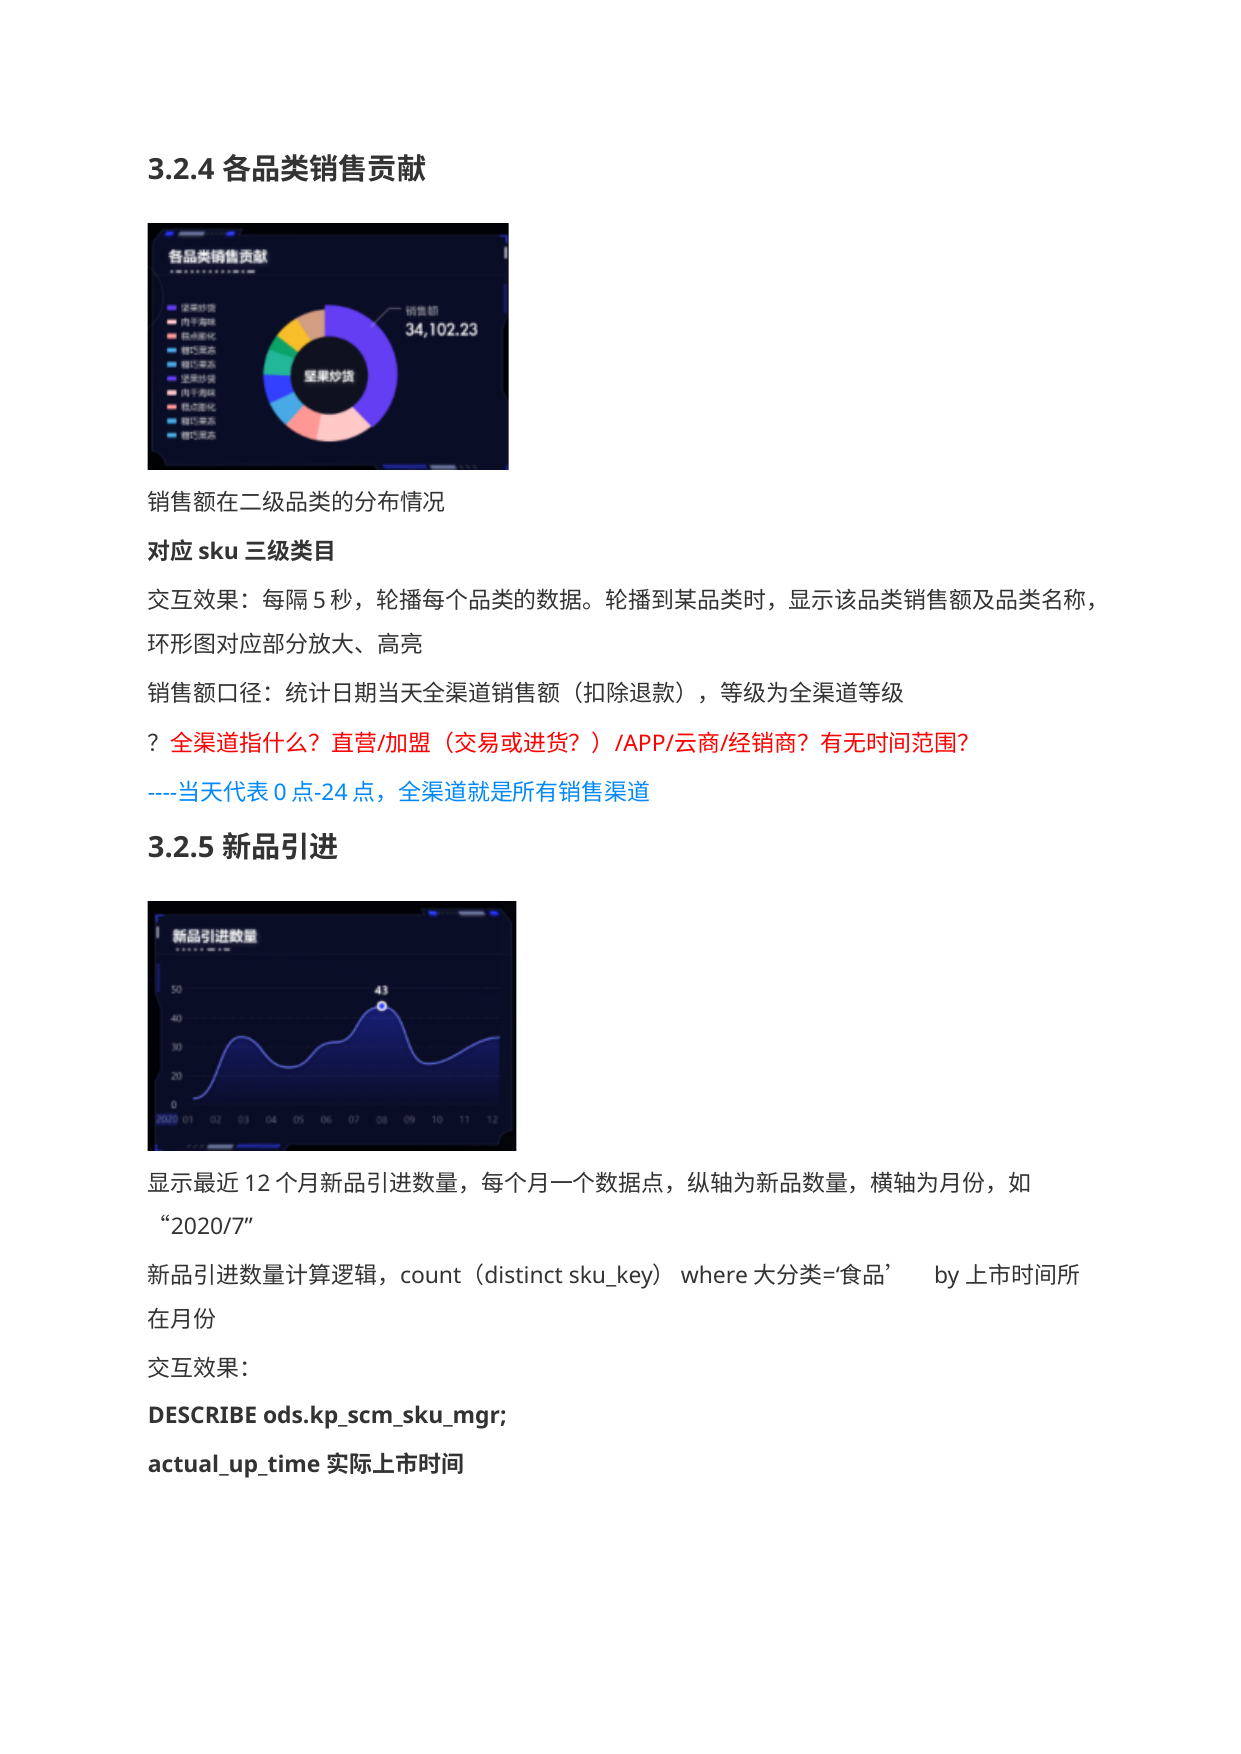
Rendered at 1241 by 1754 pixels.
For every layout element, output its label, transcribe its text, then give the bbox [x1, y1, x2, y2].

text ----当天代表0点-24点，全渠道就是所有销售渠道 [148, 774, 1093, 807]
text DESCRIBE ods.kp_scm_sku_mgr; [148, 1399, 1093, 1430]
text 交互效果：每隔5秒，轮播每个品类的数据。轮播到某品类时，显示该品类销售额及品类名称，环形图对应部分放大、高亮 [148, 582, 1093, 659]
picture [147, 901, 517, 1151]
text 对应sku 三级类目 [148, 533, 1093, 566]
subtitle 3.2.5 新品引进 [148, 823, 1093, 866]
text ？全渠道指什么？直营/加盟（交易或进货？）/APP/云商/经销商？有无时间范围？ [148, 724, 1093, 758]
text 销售额口径：统计日期当天全渠道销售额（扣除退款），等级为全渠道等级 [148, 675, 1093, 708]
text 显示最近12个月新品引进数量，每个月一个数据点，纵轴为新品数量，横轴为月份，如“2020/7” [148, 1164, 1093, 1241]
picture [147, 223, 509, 470]
text 新品引进数量计算逻辑，count（distinct sku_key） where 大分类=‘食品’ by 上市时间所在月份 [148, 1257, 1093, 1334]
text 销售额在二级品类的分布情况 [148, 483, 1093, 517]
text 交互效果： [148, 1350, 1093, 1383]
subtitle 3.2.4 各品类销售贡献 [148, 146, 1093, 188]
text actual_up_time 实际上市时间 [148, 1446, 1093, 1479]
